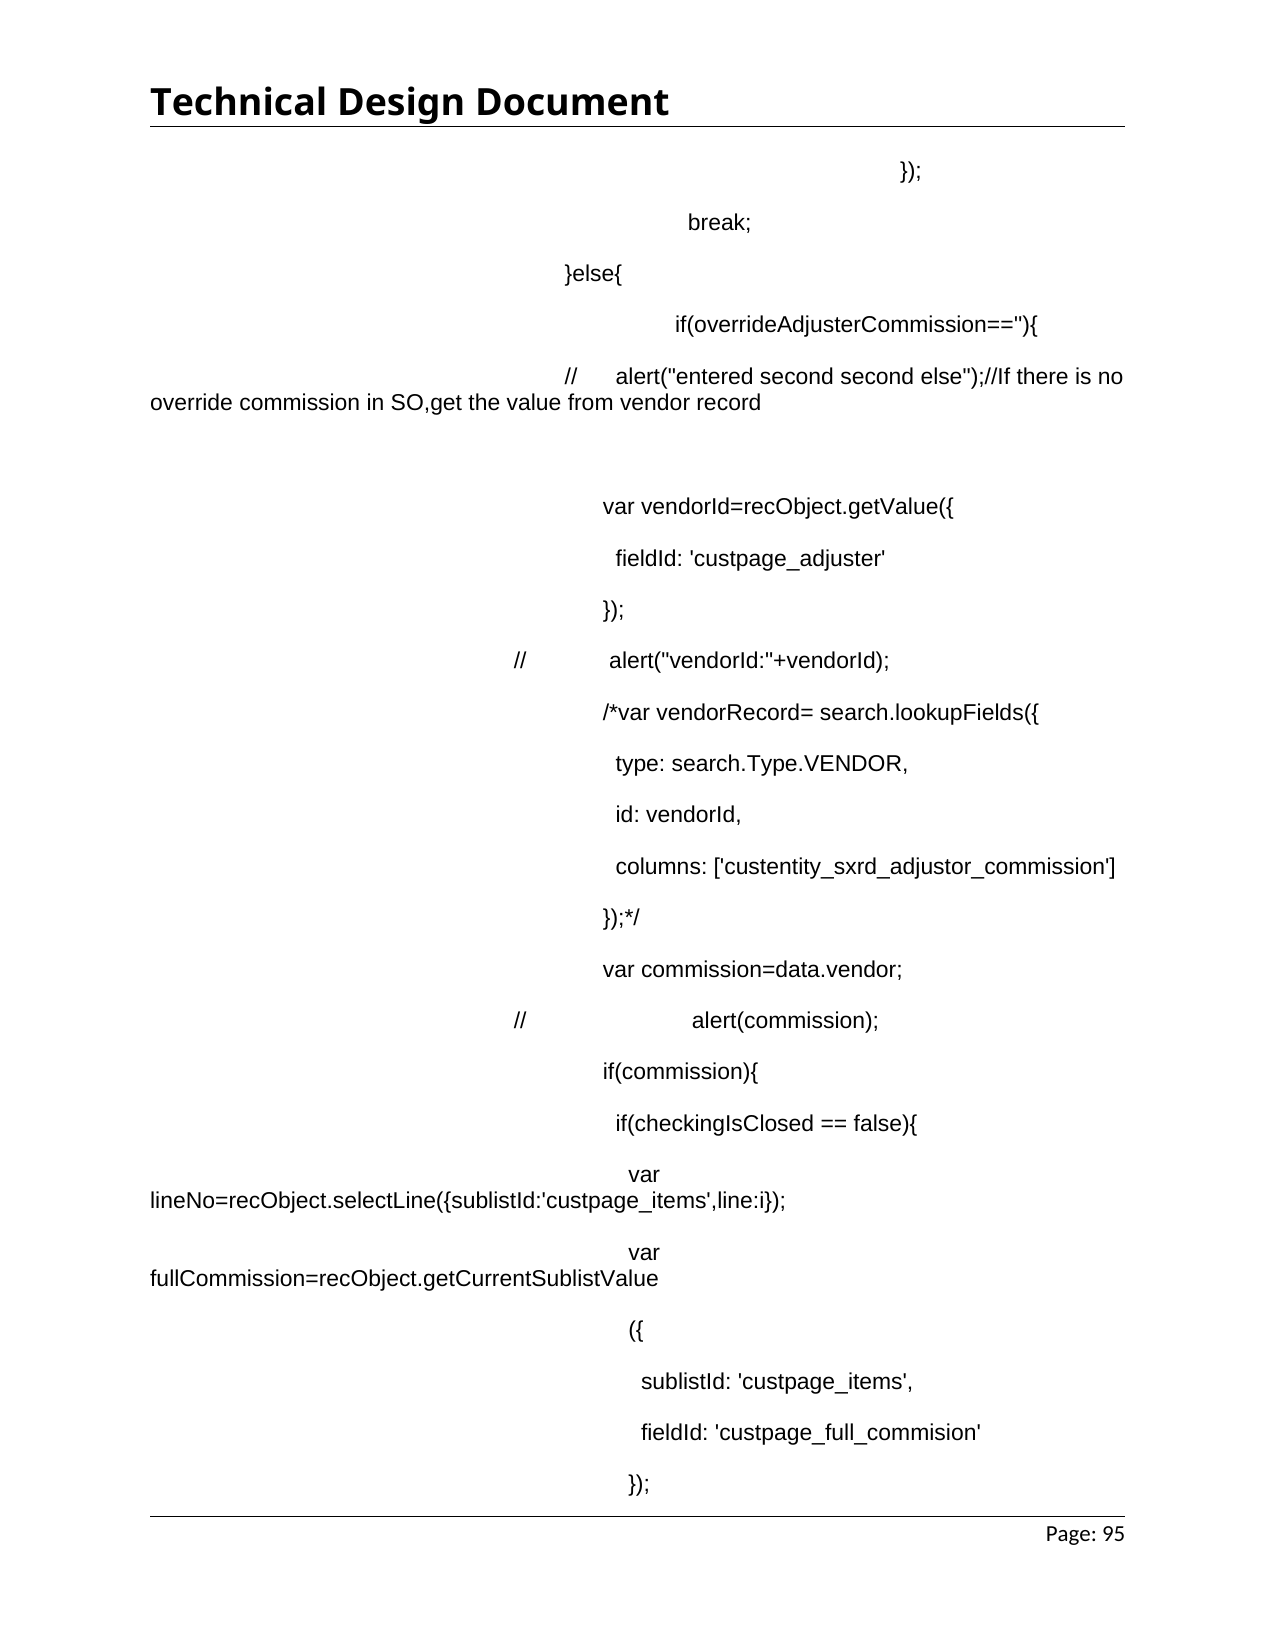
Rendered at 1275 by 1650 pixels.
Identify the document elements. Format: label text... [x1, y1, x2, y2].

text // alert("vendorId:"+vendorId); [150, 647, 1125, 674]
text fieldId: 'custpage_adjuster' [150, 545, 1125, 571]
text var vendorId=recObject.getValue({ [150, 493, 1125, 520]
text fieldId: 'custpage_full_commision' [150, 1419, 1125, 1445]
text var lineNo=recObject.selectLine({sublistId:'custpage_items',line:i}); [150, 1161, 1125, 1214]
text // alert("entered second second else");//If there is no override commission in SO,get the value from vendor record [150, 363, 1125, 415]
text type: search.Type.VENDOR, [150, 750, 1125, 776]
text }); [150, 1470, 1125, 1497]
text ({ [150, 1316, 1125, 1343]
text var fullCommission=recObject.getCurrentSublistValue [150, 1239, 1125, 1291]
text columns: ['custentity_sxrd_adjustor_commission'] [150, 853, 1125, 879]
text });*/ [150, 904, 1125, 931]
text sublistId: 'custpage_items', [150, 1368, 1125, 1394]
text id: vendorId, [150, 801, 1125, 828]
text if(commission){ [150, 1058, 1125, 1084]
text var commission=data.vendor; [150, 956, 1125, 982]
text if(overrideAdjusterCommission==''){ [150, 311, 1125, 338]
text break; [150, 208, 1125, 235]
text if(checkingIsClosed == false){ [150, 1109, 1125, 1136]
text }); [150, 157, 1125, 183]
text }); [150, 596, 1125, 622]
text }else{ [150, 260, 1125, 286]
text // alert(commission); [150, 1007, 1125, 1033]
text /*var vendorRecord= search.lookupFields({ [150, 699, 1125, 725]
